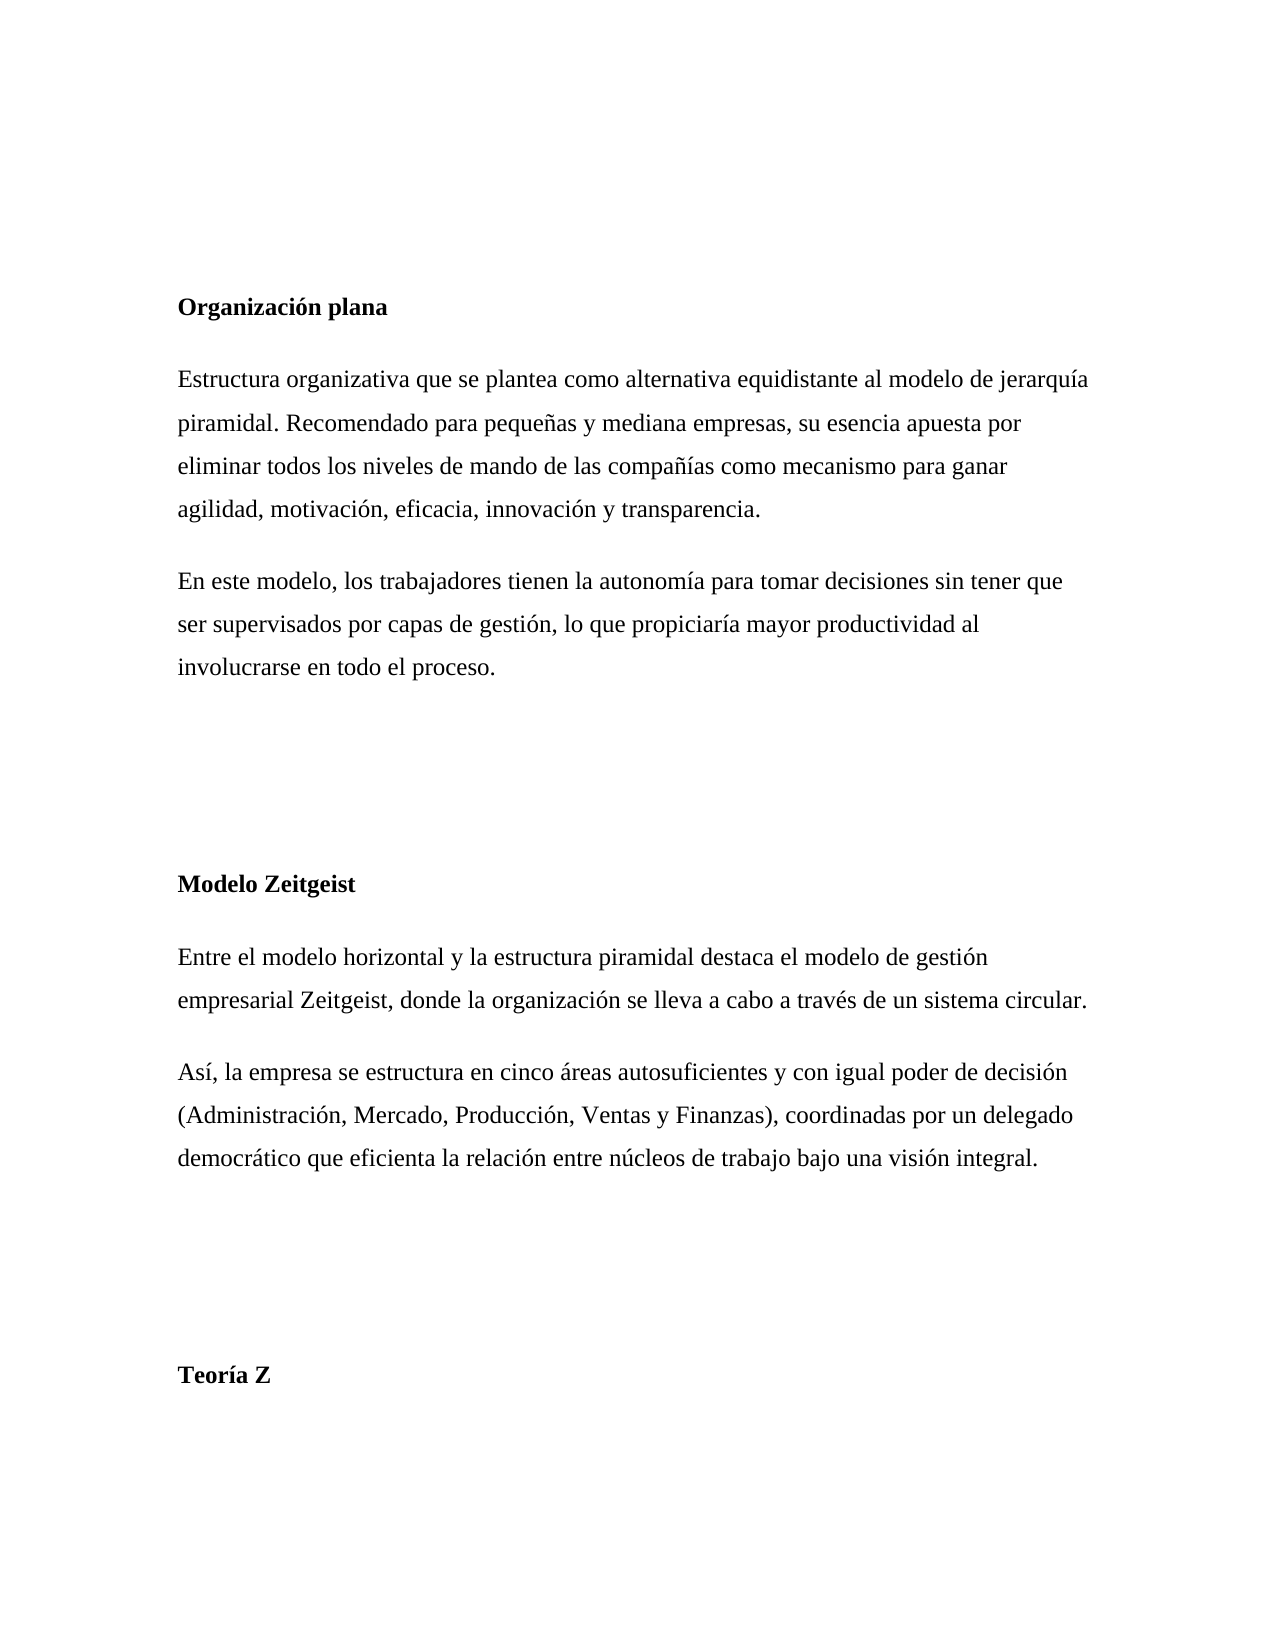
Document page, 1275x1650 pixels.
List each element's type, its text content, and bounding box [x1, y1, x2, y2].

text Entre el modelo horizontal y la estructura piramidal destaca el modelo de gestión empresarial Zeitgeist, donde la organización se lleva a cabo a través de un sistema circular. [177, 942, 1098, 1013]
text Estructura organizativa que se plantea como alternativa equidistante al modelo de jerarquía piramidal. Recomendado para pequeñas y mediana empresas, su esencia apuesta por eliminar todos los niveles de mando de las compañías como mecanismo para ganar agilidad, motivación, eficacia, innovación y transparencia. [177, 364, 1098, 523]
text Organización plana [177, 292, 1098, 321]
text Teoría Z [177, 1360, 1098, 1389]
text En este modelo, los trabajadores tienen la autonomía para tomar decisiones sin tener que ser supervisados por capas de gestión, lo que propiciaría mayor productividad al involucrarse en todo el proceso. [177, 566, 1098, 681]
text Así, la empresa se estructura en cinco áreas autosuficientes y con igual poder de decisión (Administración, Mercado, Producción, Ventas y Finanzas), coordinadas por un delegado democrático que eficienta la relación entre núcleos de trabajo bajo una visión integral. [177, 1057, 1098, 1172]
text Modelo Zeitgeist [177, 869, 1098, 898]
